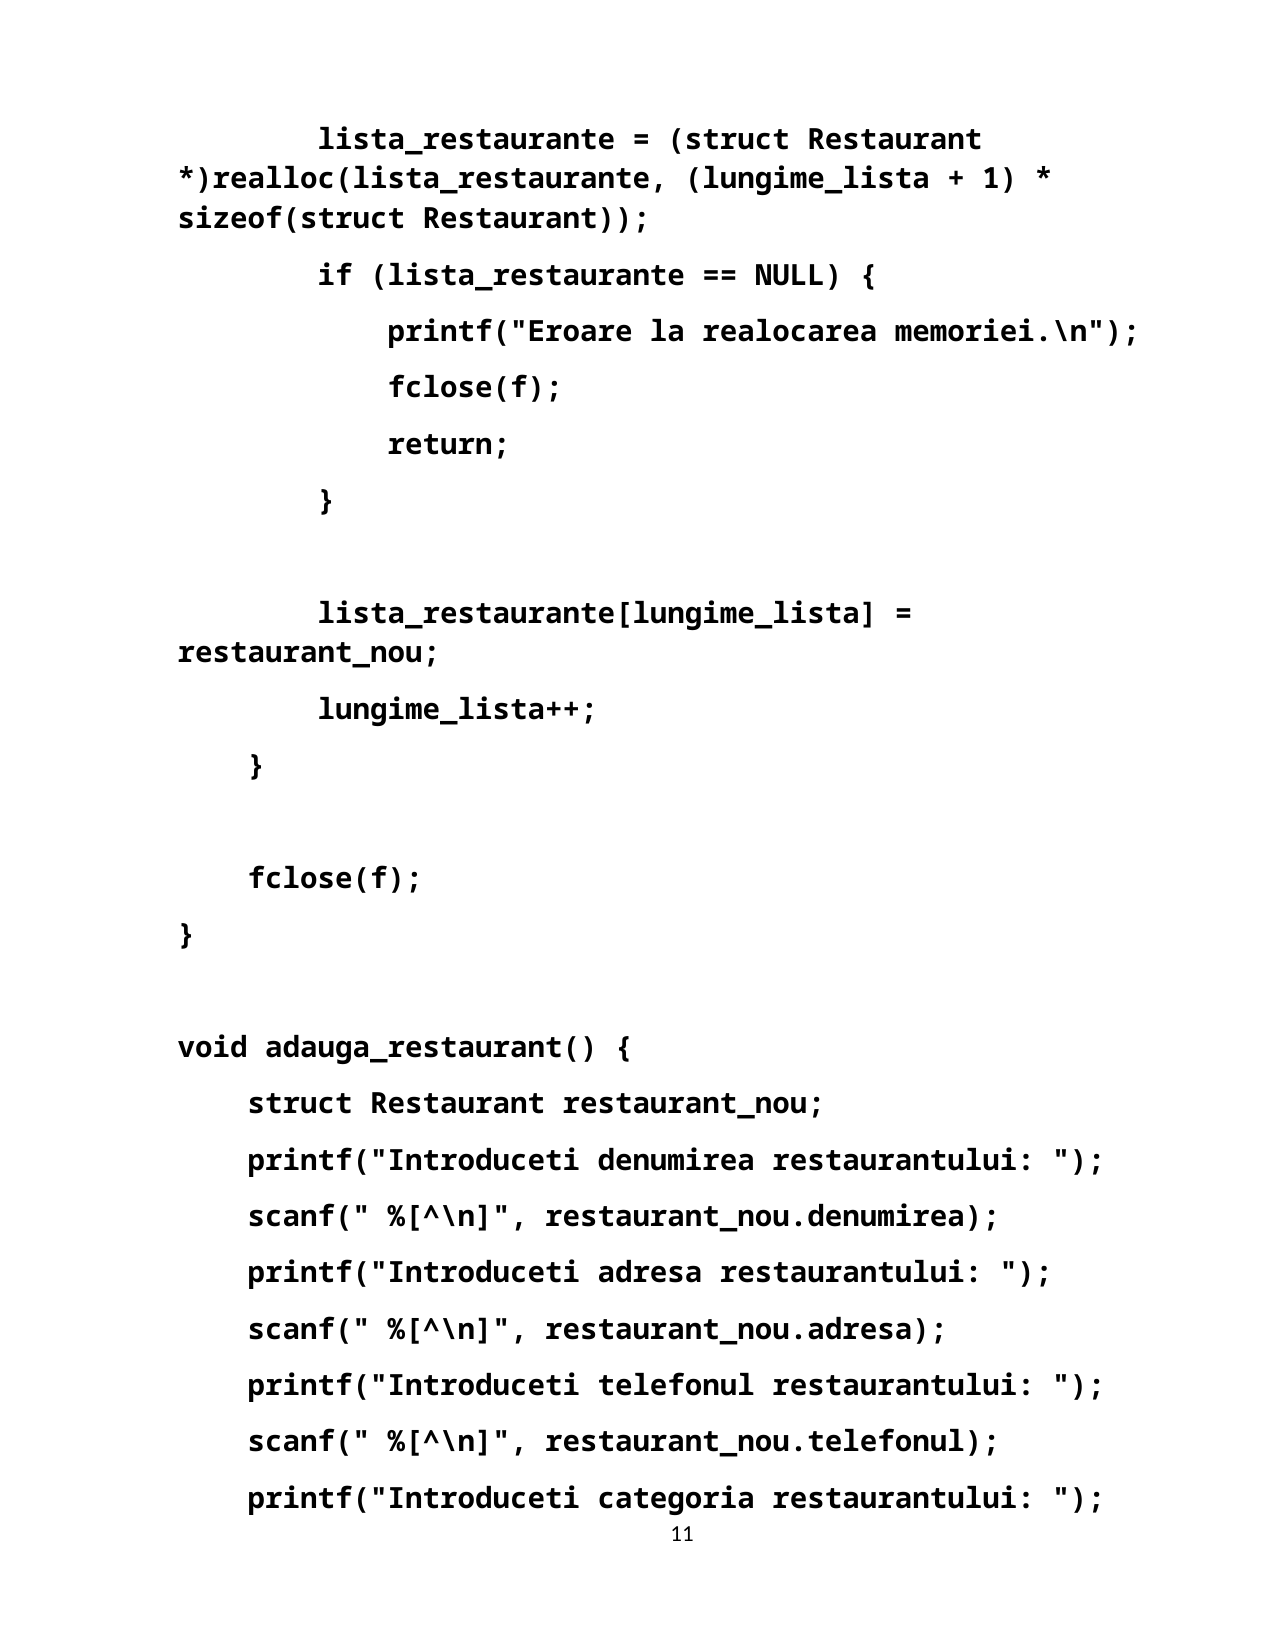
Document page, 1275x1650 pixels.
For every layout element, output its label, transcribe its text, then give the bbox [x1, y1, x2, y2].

text } [177, 913, 1186, 953]
text scanf(" %[^\n]", restaurant_nou.denumirea); [177, 1195, 1186, 1235]
text lista_restaurante[lungime_lista] = restaurant_nou; [177, 592, 1186, 671]
text } [177, 479, 1186, 519]
text void adauga_restaurant() { [177, 1026, 1186, 1066]
text lungime_lista++; [177, 688, 1186, 728]
text printf("Introduceti categoria restaurantului: "); [177, 1477, 1186, 1517]
text struct Restaurant restaurant_nou; [177, 1082, 1186, 1122]
text printf("Introduceti denumirea restaurantului: "); [177, 1139, 1186, 1178]
text printf("Eroare la realocarea memoriei.\n"); [177, 310, 1186, 350]
text return; [177, 423, 1186, 463]
text if (lista_restaurante == NULL) { [177, 254, 1186, 293]
text scanf(" %[^\n]", restaurant_nou.adresa); [177, 1308, 1186, 1348]
text printf("Introduceti telefonul restaurantului: "); [177, 1364, 1186, 1404]
text lista_restaurante = (struct Restaurant *)realloc(lista_restaurante, (lungime_lista + 1) * sizeof(struct Restaurant)); [177, 118, 1186, 237]
text scanf(" %[^\n]", restaurant_nou.telefonul); [177, 1421, 1186, 1460]
text fclose(f); [177, 367, 1186, 406]
text } [177, 744, 1186, 784]
text fclose(f); [177, 857, 1186, 897]
text printf("Introduceti adresa restaurantului: "); [177, 1252, 1186, 1291]
